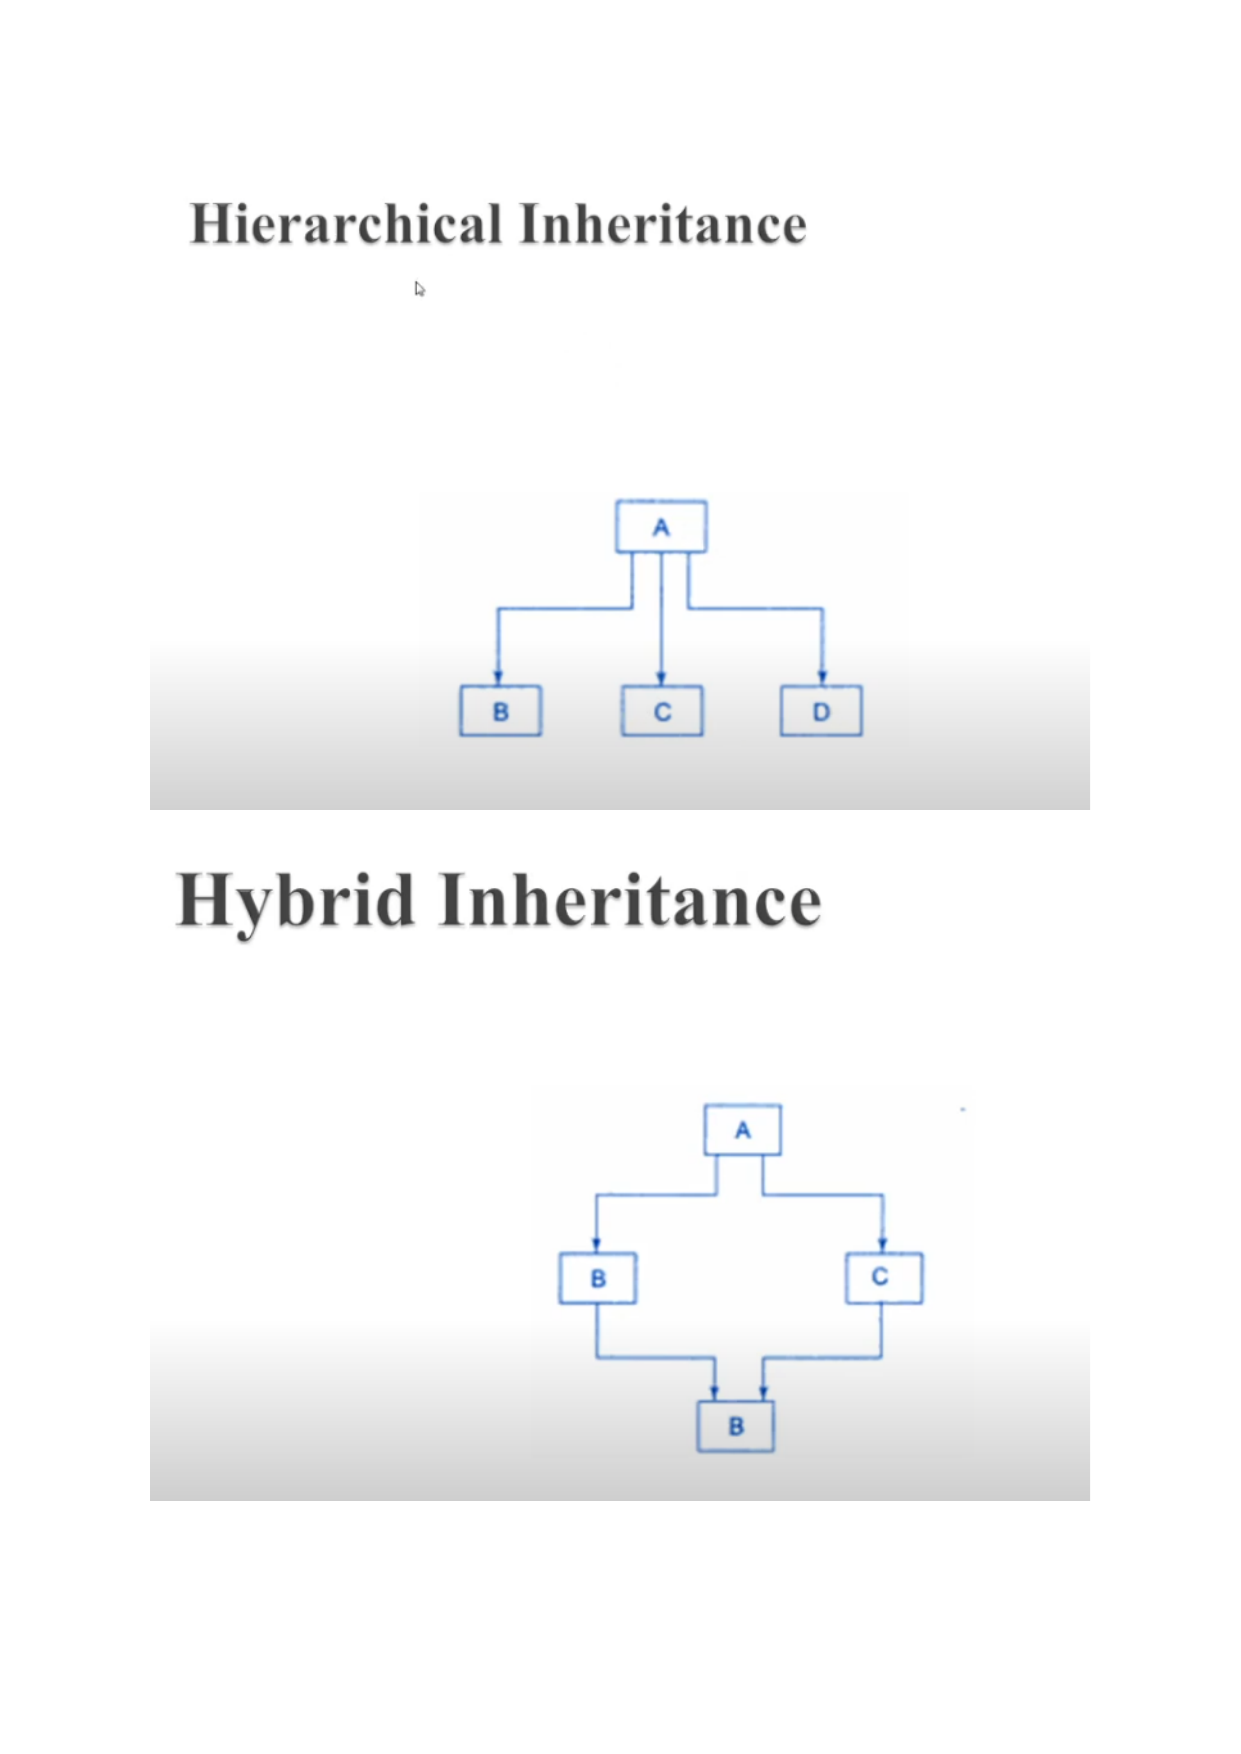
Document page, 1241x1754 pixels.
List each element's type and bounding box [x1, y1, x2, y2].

picture [150, 150, 1091, 810]
picture [150, 828, 1091, 1501]
